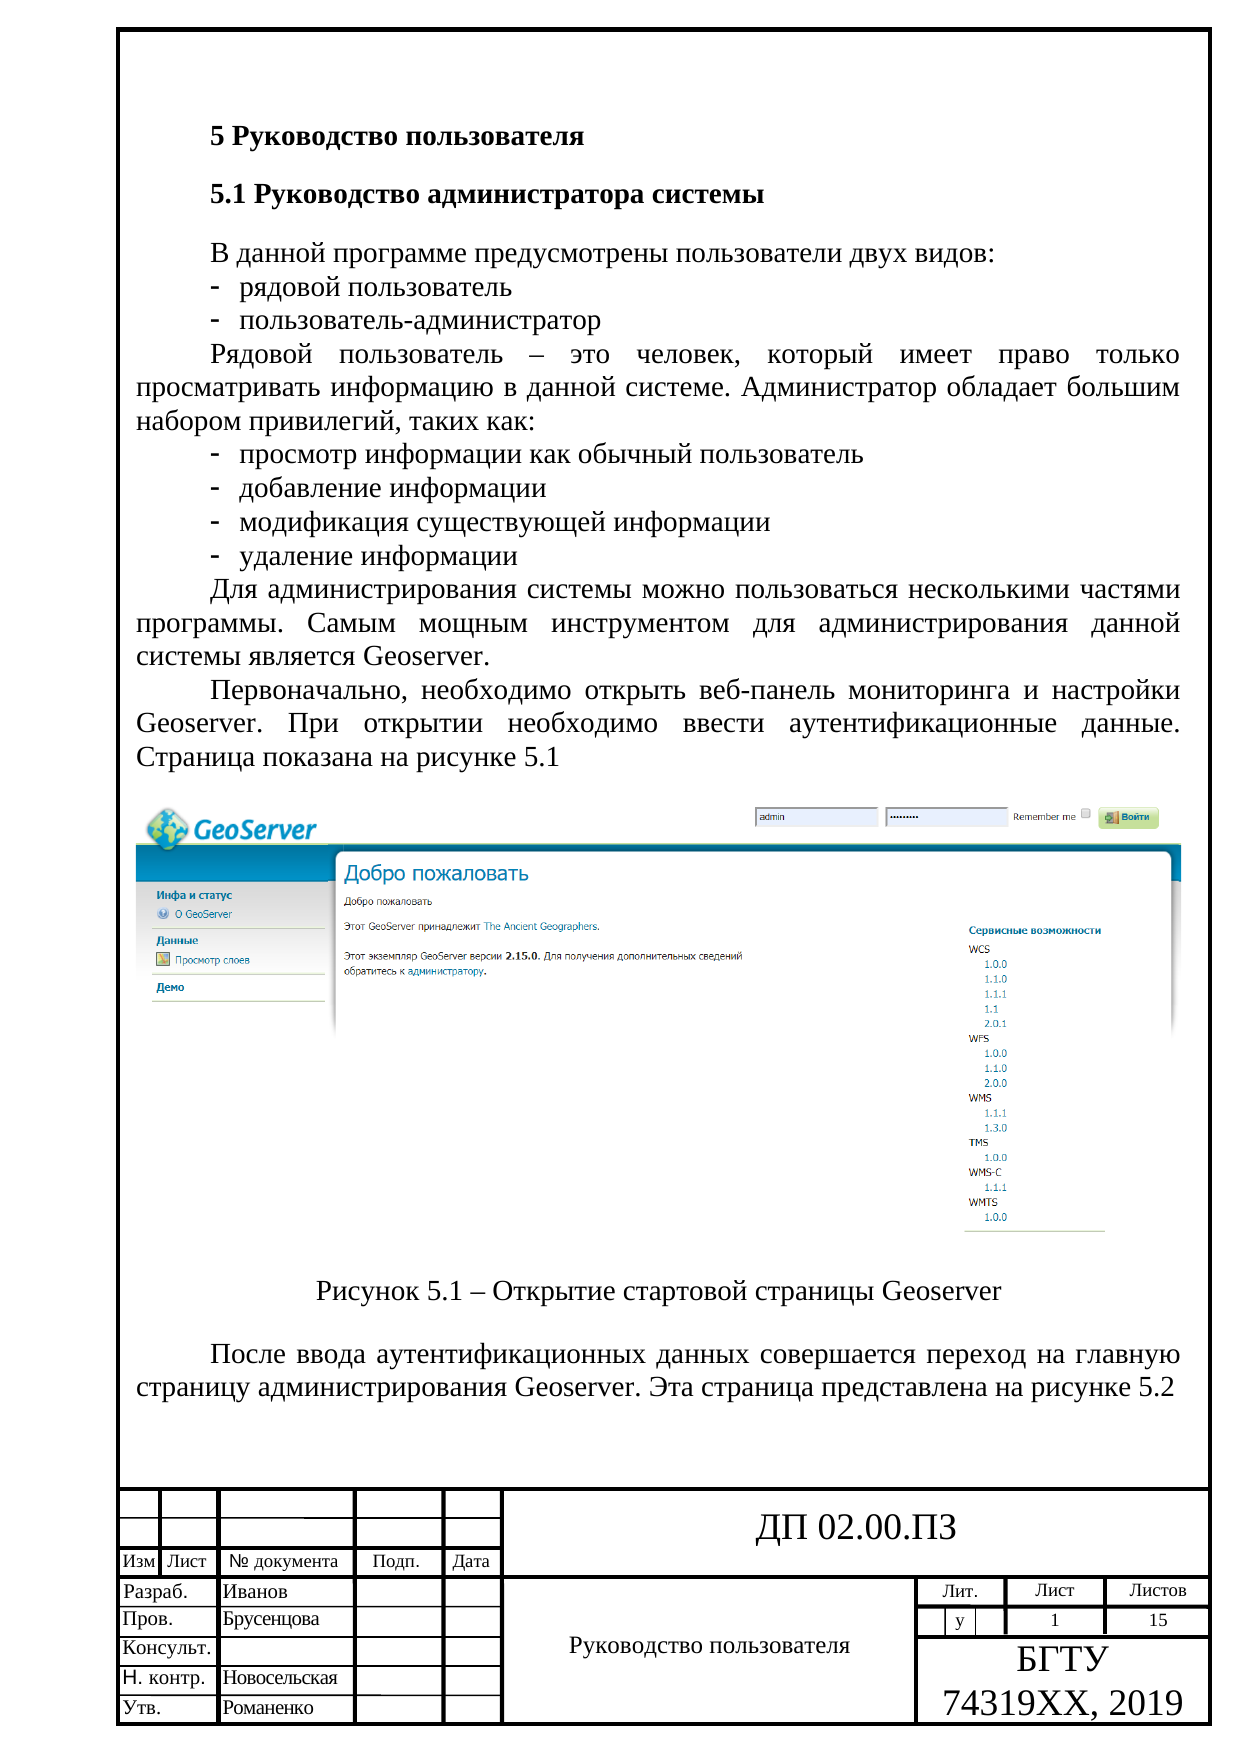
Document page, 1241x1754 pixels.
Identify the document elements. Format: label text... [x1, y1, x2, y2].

text Рядовой пользователь – это человек, который имеет право только просматривать информацию в данной системе. Администратор обладает большим набором привилегий, таких как: [136, 336, 1181, 437]
text 5.1 Руководство администратора системы [136, 177, 1181, 210]
text рядовой пользователь [136, 269, 1181, 302]
text добавление информации [136, 470, 1181, 504]
text В данной программе предусмотрены пользователи двух видов: [136, 235, 1181, 269]
text Для администрирования системы можно пользоваться несколькими частями программы. Самым мощным инструментом для администрирования данной системы является Geoserver. [136, 571, 1181, 672]
text После ввода аутентификационных данных совершается переход на главную страницу администрирования Geoserver. Эта страница представлена на рисунке 5.2 [136, 1336, 1181, 1403]
text удаление информации [136, 538, 1181, 571]
text пользователь-администратор [136, 302, 1181, 336]
text 5 Руководство пользователя [136, 118, 1181, 152]
text модификация существующей информации [136, 504, 1181, 538]
picture [135, 852, 1182, 1244]
text просмотр информации как обычный пользователь [136, 437, 1181, 470]
text Рисунок 5.1 – Открытие стартовой страницы Geoserver [136, 1273, 1181, 1307]
picture [135, 801, 1182, 844]
text Первоначально, необходимо открыть веб-панель мониторинга и настройки Geoserver. При открытии необходимо ввести аутентификационные данные. Страница показана на рисунке 5.1 [136, 672, 1181, 772]
